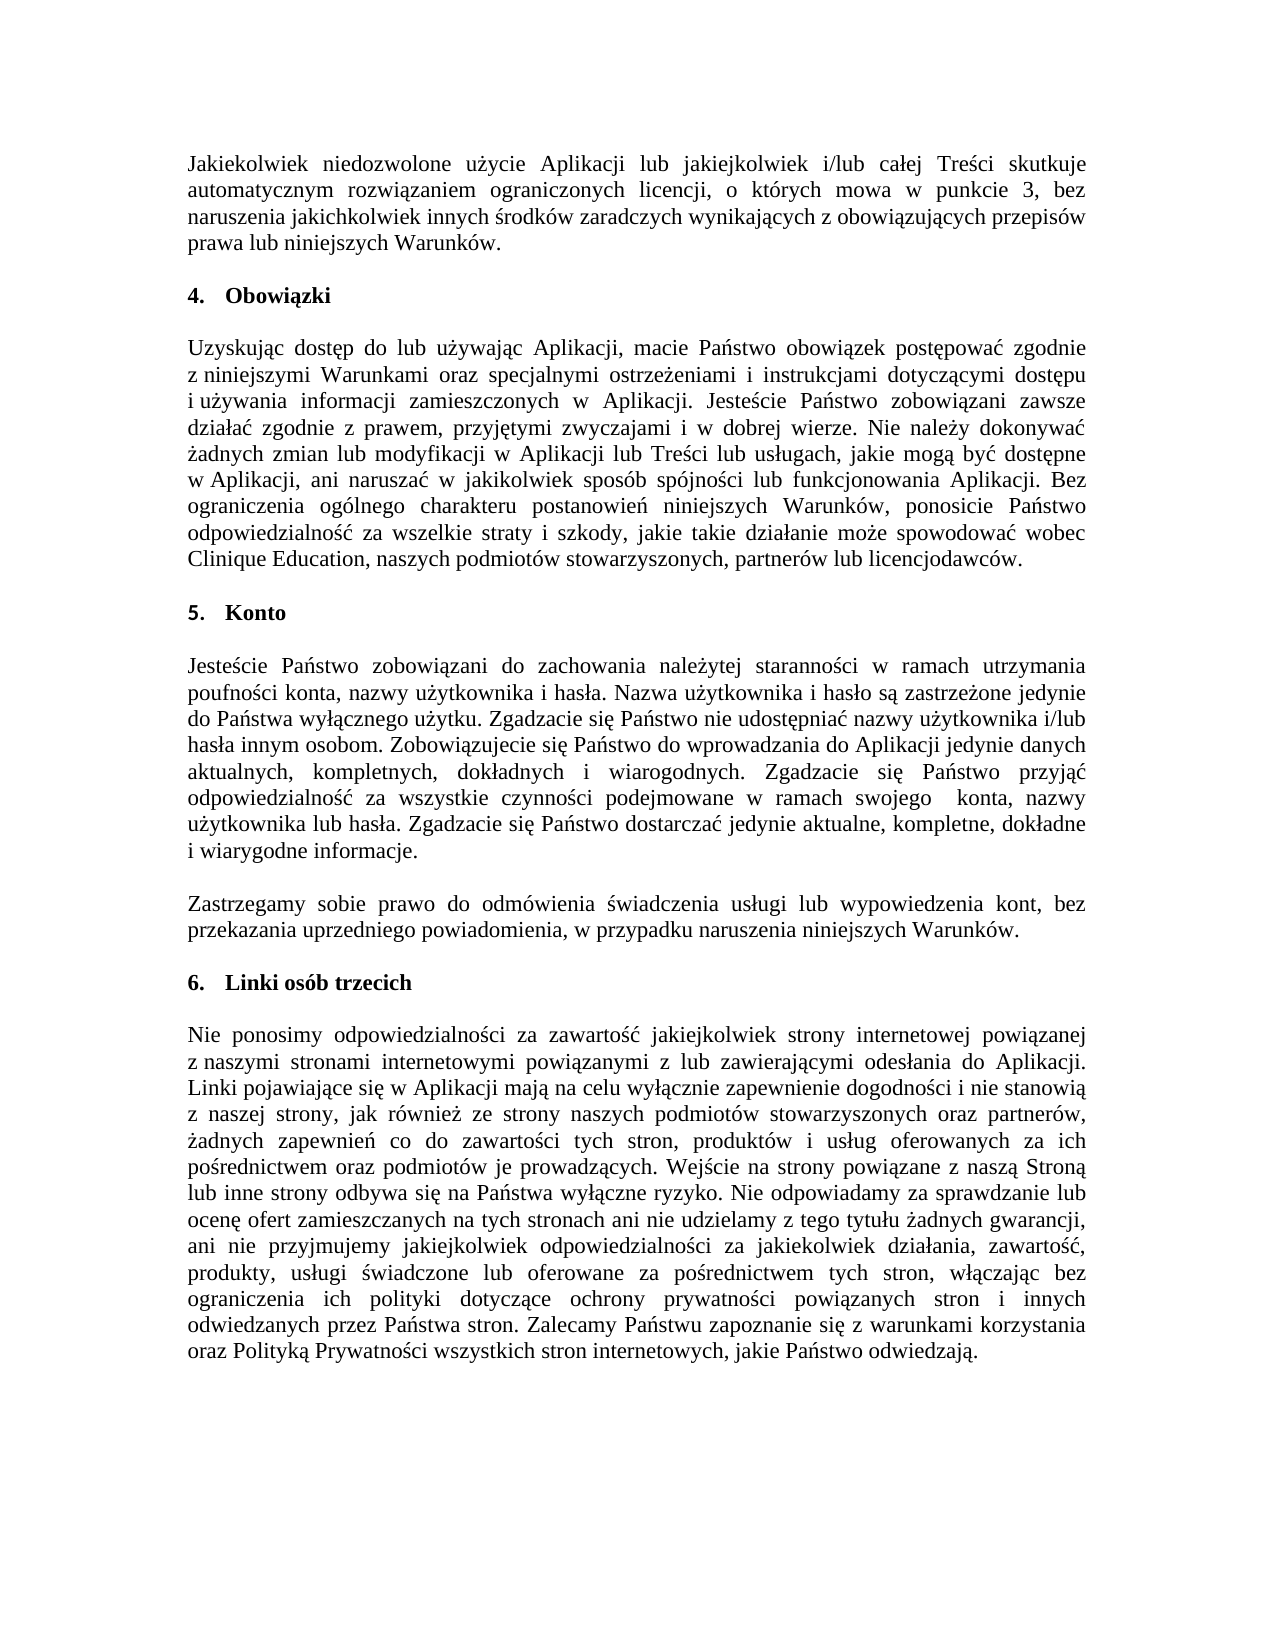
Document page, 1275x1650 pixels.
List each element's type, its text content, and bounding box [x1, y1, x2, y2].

text Uzyskując dostęp do lub używając Aplikacji, macie Państwo obowiązek postępować zgodnie z niniejszymi Warunkami oraz specjalnymi ostrzeżeniami i instrukcjami dotyczącymi dostępu i używania informacji zamieszczonych w Aplikacji. Jesteście Państwo zobowiązani zawsze działać zgodnie z prawem, przyjętymi zwyczajami i w dobrej wierze. Nie należy dokonywać żadnych zmian lub modyfikacji w Aplikacji lub Treści lub usługach, jakie mogą być dostępne w Aplikacji, ani naruszać w jakikolwiek sposób spójności lub funkcjonowania Aplikacji. Bez ograniczenia ogólnego charakteru postanowień niniejszych Warunków, ponosicie Państwo odpowiedzialność za wszelkie straty i szkody, jakie takie działanie może spowodować wobec Clinique Education, naszych podmiotów stowarzyszonych, partnerów lub licencjodawców. [187, 334, 1087, 572]
text Jakiekolwiek niedozwolone użycie Aplikacji lub jakiejkolwiek i/lub całej Treści skutkuje automatycznym rozwiązaniem ograniczonych licencji, o których mowa w punkcie 3, bez naruszenia jakichkolwiek innych środków zaradczych wynikających z obowiązujących przepisów prawa lub niniejszych Warunków. [187, 150, 1087, 255]
list Linki osób trzecich [187, 969, 1087, 995]
text Nie ponosimy odpowiedzialności za zawartość jakiejkolwiek strony internetowej powiązanej z naszymi stronami internetowymi powiązanymi z lub zawierającymi odesłania do Aplikacji. Linki pojawiające się w Aplikacji mają na celu wyłącznie zapewnienie dogodności i nie stanowią z naszej strony, jak również ze strony naszych podmiotów stowarzyszonych oraz partnerów, żadnych zapewnień co do zawartości tych stron, produktów i usług oferowanych za ich pośrednictwem oraz podmiotów je prowadzących. Wejście na strony powiązane z naszą Stroną lub inne strony odbywa się na Państwa wyłączne ryzyko. Nie odpowiadamy za sprawdzanie lub ocenę ofert zamieszczanych na tych stronach ani nie udzielamy z tego tytułu żadnych gwarancji, ani nie przyjmujemy jakiejkolwiek odpowiedzialności za jakiekolwiek działania, zawartość, produkty, usługi świadczone lub oferowane za pośrednictwem tych stron, włączając bez ograniczenia ich polityki dotyczące ochrony prywatności powiązanych stron i innych odwiedzanych przez Państwa stron. Zalecamy Państwu zapoznanie się z warunkami korzystania oraz Polityką Prywatności wszystkich stron internetowych, jakie Państwo odwiedzają. [187, 1021, 1087, 1364]
list Konto [187, 598, 1087, 626]
text Zastrzegamy sobie prawo do odmówienia świadczenia usługi lub wypowiedzenia kont, bez przekazania uprzedniego powiadomienia, w przypadku naruszenia niniejszych Warunków. [187, 889, 1087, 942]
text Jesteście Państwo zobowiązani do zachowania należytej staranności w ramach utrzymania poufności konta, nazwy użytkownika i hasła. Nazwa użytkownika i hasło są zastrzeżone jedynie do Państwa wyłącznego użytku. Zgadzacie się Państwo nie udostępniać nazwy użytkownika i/lub hasła innym osobom. Zobowiązujecie się Państwo do wprowadzania do Aplikacji jedynie danych aktualnych, kompletnych, dokładnych i wiarogodnych. Zgadzacie się Państwo przyjąć odpowiedzialność za wszystkie czynności podejmowane w ramach swojego konta, nazwy użytkownika lub hasła. Zgadzacie się Państwo dostarczać jedynie aktualne, kompletne, dokładne i wiarygodne informacje. [187, 652, 1087, 863]
list Obowiązki [187, 282, 1087, 308]
